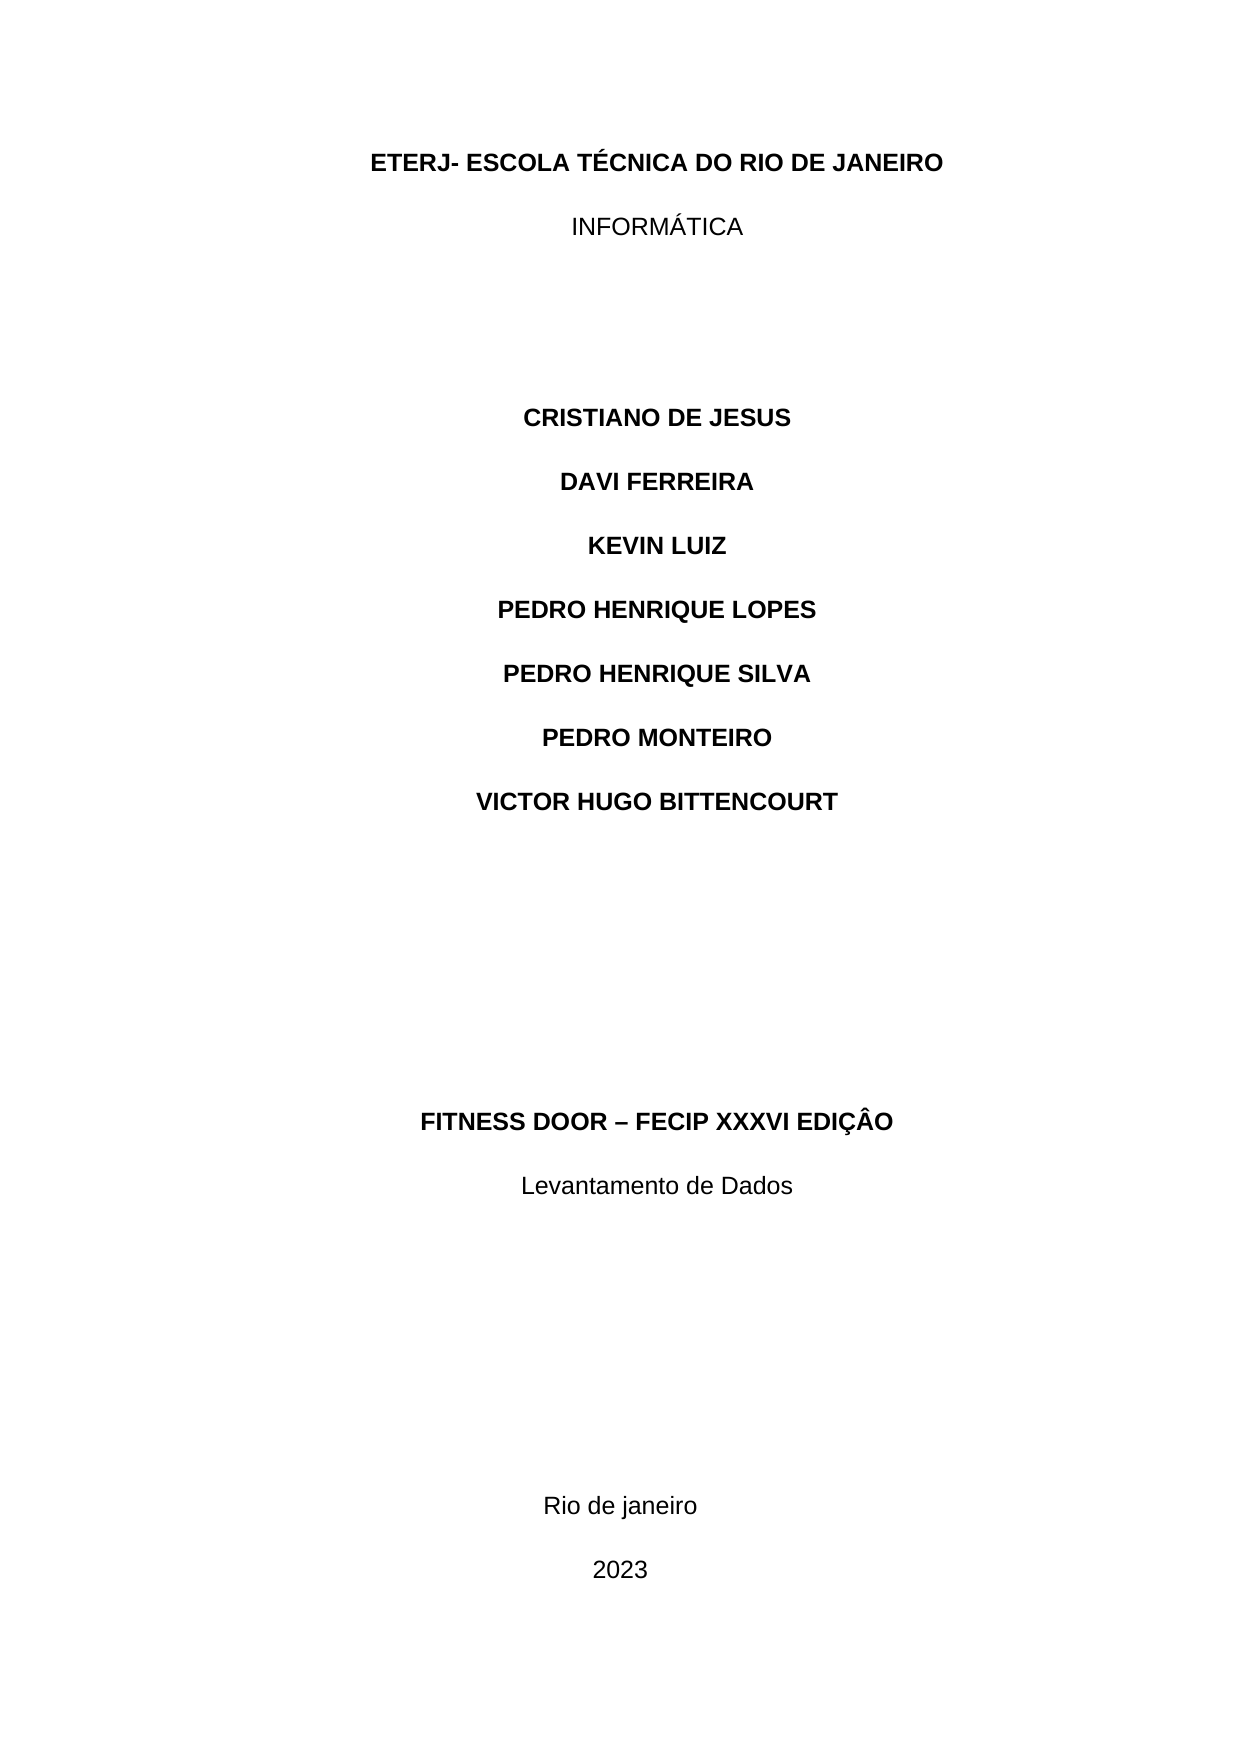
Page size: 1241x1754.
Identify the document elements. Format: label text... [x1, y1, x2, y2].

text PEDRO HENRIQUE LOPES [177, 595, 1063, 624]
text PEDRO HENRIQUE SILVA [177, 659, 1063, 688]
text CRISTIANO DE JESUS [177, 403, 1063, 432]
text PEDRO MONTEIRO [177, 723, 1063, 752]
text VICTOR HUGO BITTENCOURT [177, 787, 1063, 816]
text Levantamento de Dados [177, 1171, 1063, 1200]
text INFORMÁTICA [177, 212, 1063, 240]
text ETERJ- ESCOLA TÉCNICA DO RIO DE JANEIRO [177, 148, 1063, 176]
text DAVI FERREIRA [177, 467, 1063, 496]
text Rio de janeiro [177, 1491, 1063, 1519]
text KEVIN LUIZ [177, 531, 1063, 560]
text 2023 [177, 1555, 1063, 1583]
text FITNESS DOOR – FECIP XXXVI EDIÇÂO [177, 1107, 1063, 1136]
